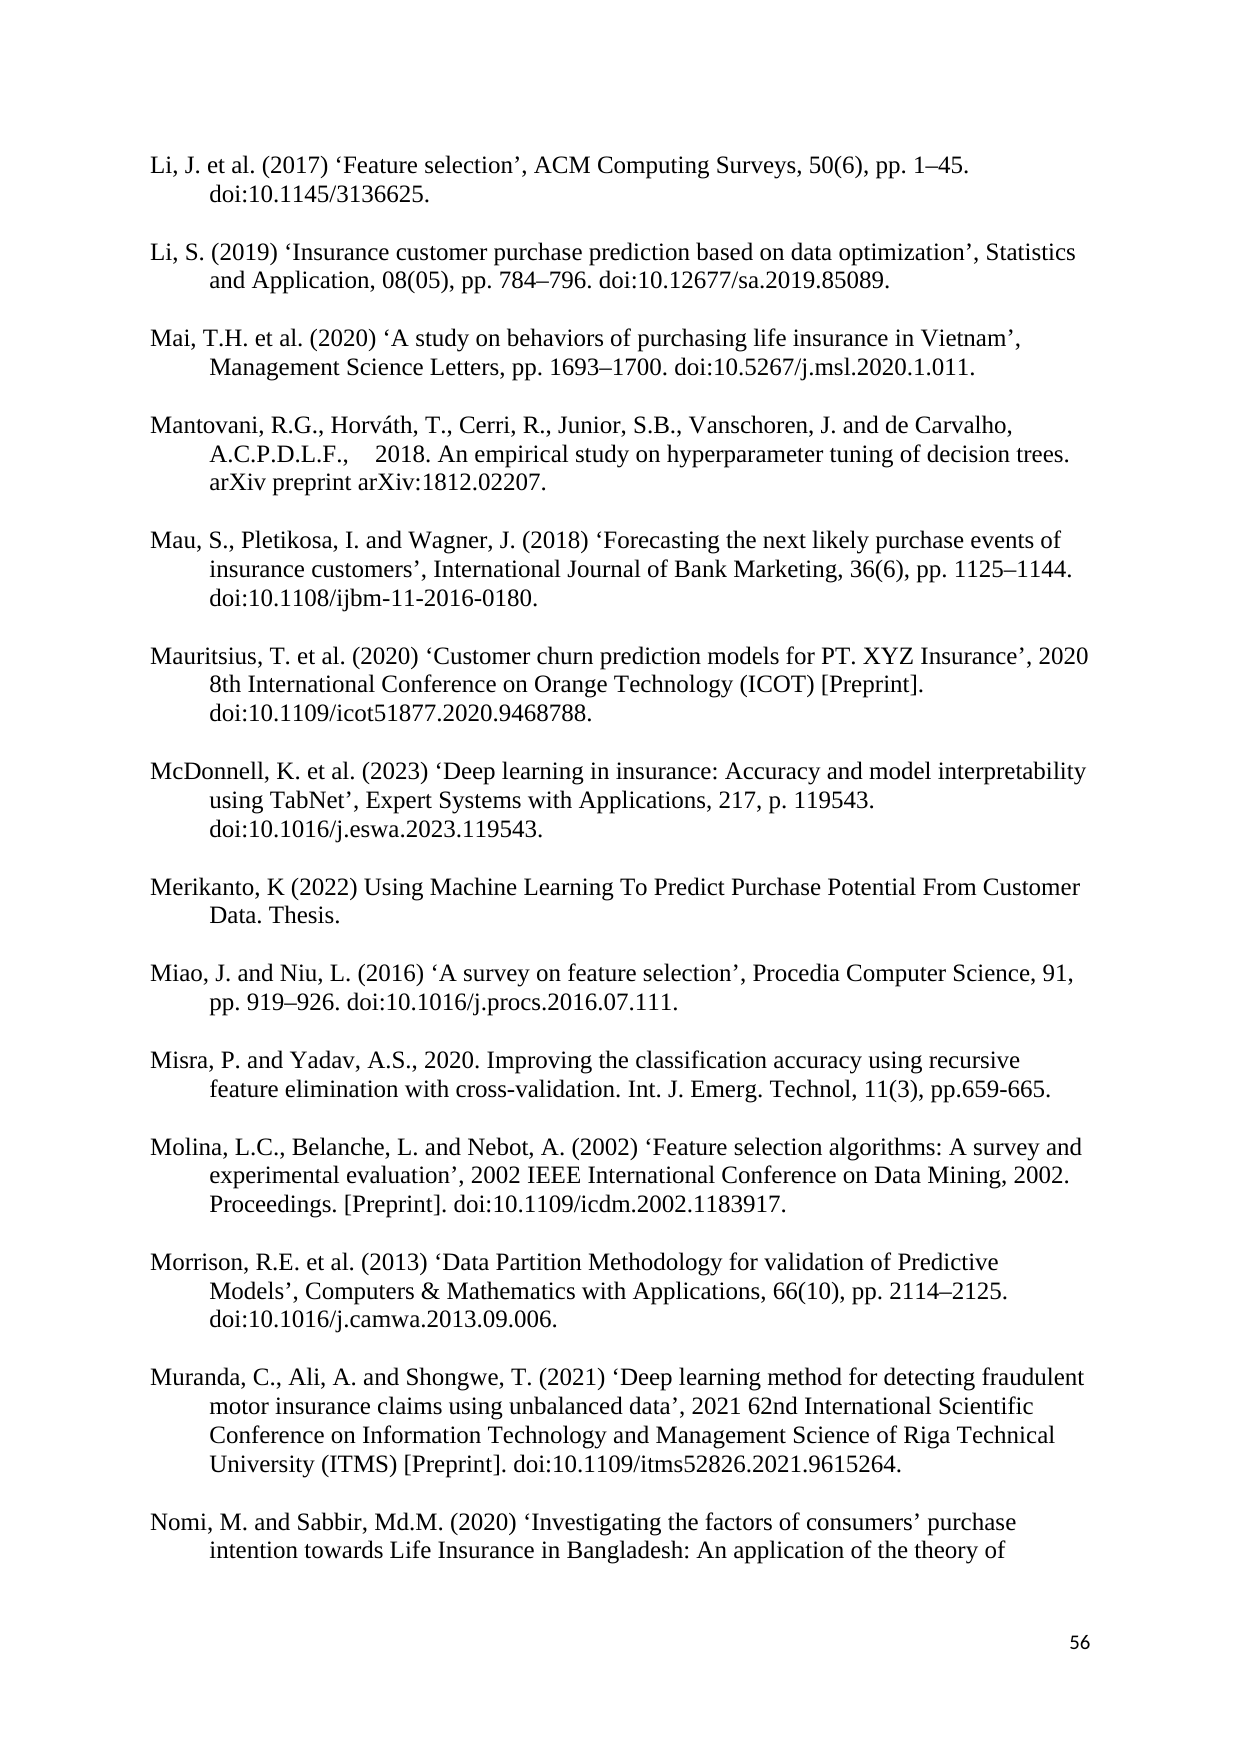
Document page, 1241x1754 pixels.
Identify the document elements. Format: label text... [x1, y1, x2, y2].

text Mai, T.H. et al. (2020) ‘A study on behaviors of purchasing life insurance in Vietnam’, Management Science Letters, pp. 1693–1700. doi:10.5267/j.msl.2020.1.011. [150, 323, 1090, 381]
text McDonnell, K. et al. (2023) ‘Deep learning in insurance: Accuracy and model interpretability using TabNet’, Expert Systems with Applications, 217, p. 119543. doi:10.1016/j.eswa.2023.119543. [150, 756, 1090, 842]
text Mantovani, R.G., Horváth, T., Cerri, R., Junior, S.B., Vanschoren, J. and de Carvalho, A.C.P.D.L.F., 2018. An empirical study on hyperparameter tuning of decision trees. arXiv preprint arXiv:1812.02207. [150, 410, 1090, 496]
text Li, S. (2019) ‘Insurance customer purchase prediction based on data optimization’, Statistics and Application, 08(05), pp. 784–796. doi:10.12677/sa.2019.85089. [150, 237, 1090, 294]
text Merikanto, K (2022) Using Machine Learning To Predict Purchase Potential From Customer Data. Thesis. [150, 872, 1090, 929]
text Muranda, C., Ali, A. and Shongwe, T. (2021) ‘Deep learning method for detecting fraudulent motor insurance claims using unbalanced data’, 2021 62nd International Scientific Conference on Information Technology and Management Science of Riga Technical University (ITMS) [Preprint]. doi:10.1109/itms52826.2021.9615264. [150, 1362, 1090, 1477]
text Molina, L.C., Belanche, L. and Nebot, A. (2002) ‘Feature selection algorithms: A survey and experimental evaluation’, 2002 IEEE International Conference on Data Mining, 2002. Proceedings. [Preprint]. doi:10.1109/icdm.2002.1183917. [150, 1132, 1090, 1218]
text Misra, P. and Yadav, A.S., 2020. Improving the classification accuracy using recursive feature elimination with cross-validation. Int. J. Emerg. Technol, 11(3), pp.659-665. [150, 1045, 1090, 1102]
text Li, J. et al. (2017) ‘Feature selection’, ACM Computing Surveys, 50(6), pp. 1–45. doi:10.1145/3136625. [150, 150, 1090, 207]
text Mau, S., Pletikosa, I. and Wagner, J. (2018) ‘Forecasting the next likely purchase events of insurance customers’, International Journal of Bank Marketing, 36(6), pp. 1125–1144. doi:10.1108/ijbm-11-2016-0180. [150, 525, 1090, 612]
text Miao, J. and Niu, L. (2016) ‘A survey on feature selection’, Procedia Computer Science, 91, pp. 919–926. doi:10.1016/j.procs.2016.07.111. [150, 958, 1090, 1016]
text Mauritsius, T. et al. (2020) ‘Customer churn prediction models for PT. XYZ Insurance’, 2020 8th International Conference on Orange Technology (ICOT) [Preprint]. doi:10.1109/icot51877.2020.9468788. [150, 641, 1090, 727]
text Morrison, R.E. et al. (2013) ‘Data Partition Methodology for validation of Predictive Models’, Computers & Mathematics with Applications, 66(10), pp. 2114–2125. doi:10.1016/j.camwa.2013.09.006. [150, 1247, 1090, 1333]
